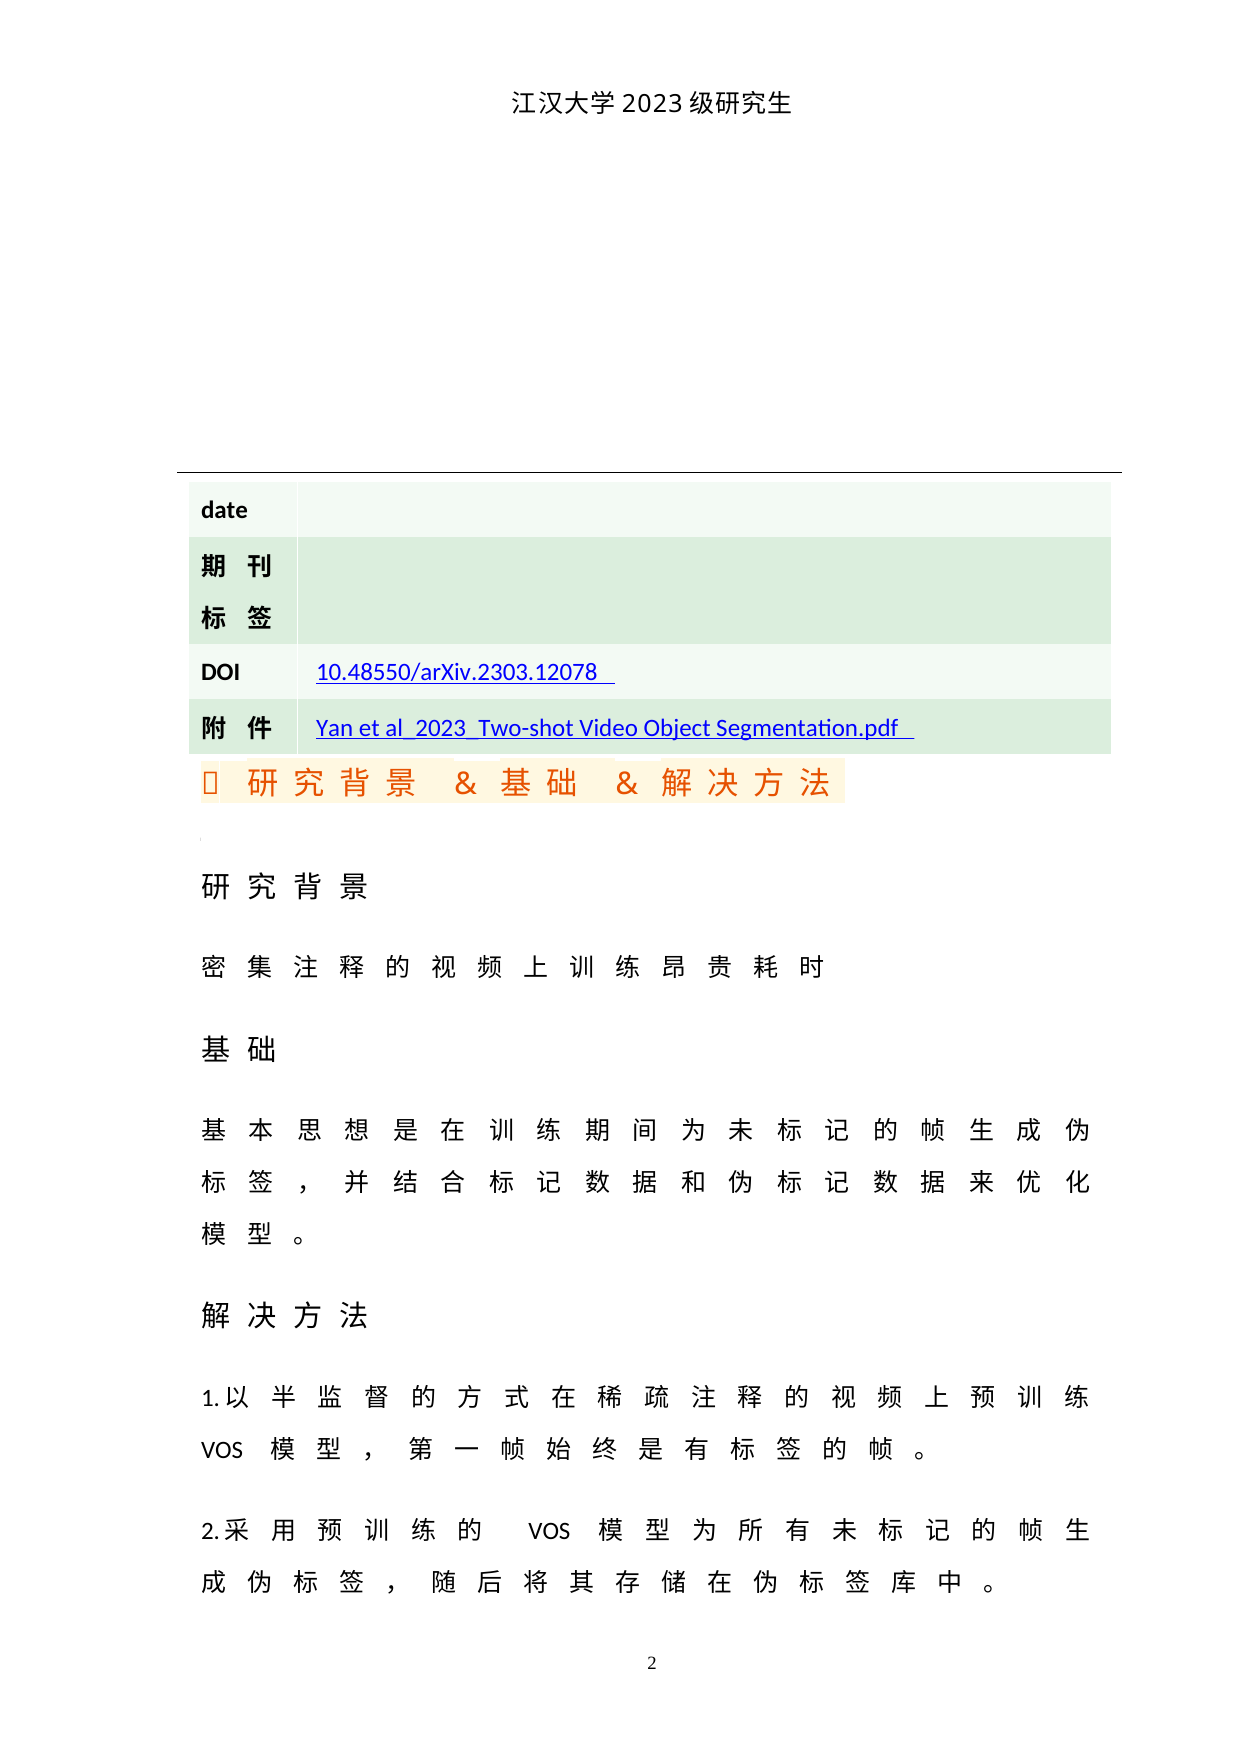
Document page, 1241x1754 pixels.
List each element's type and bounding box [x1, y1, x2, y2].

table_header [178, 482, 1122, 1607]
